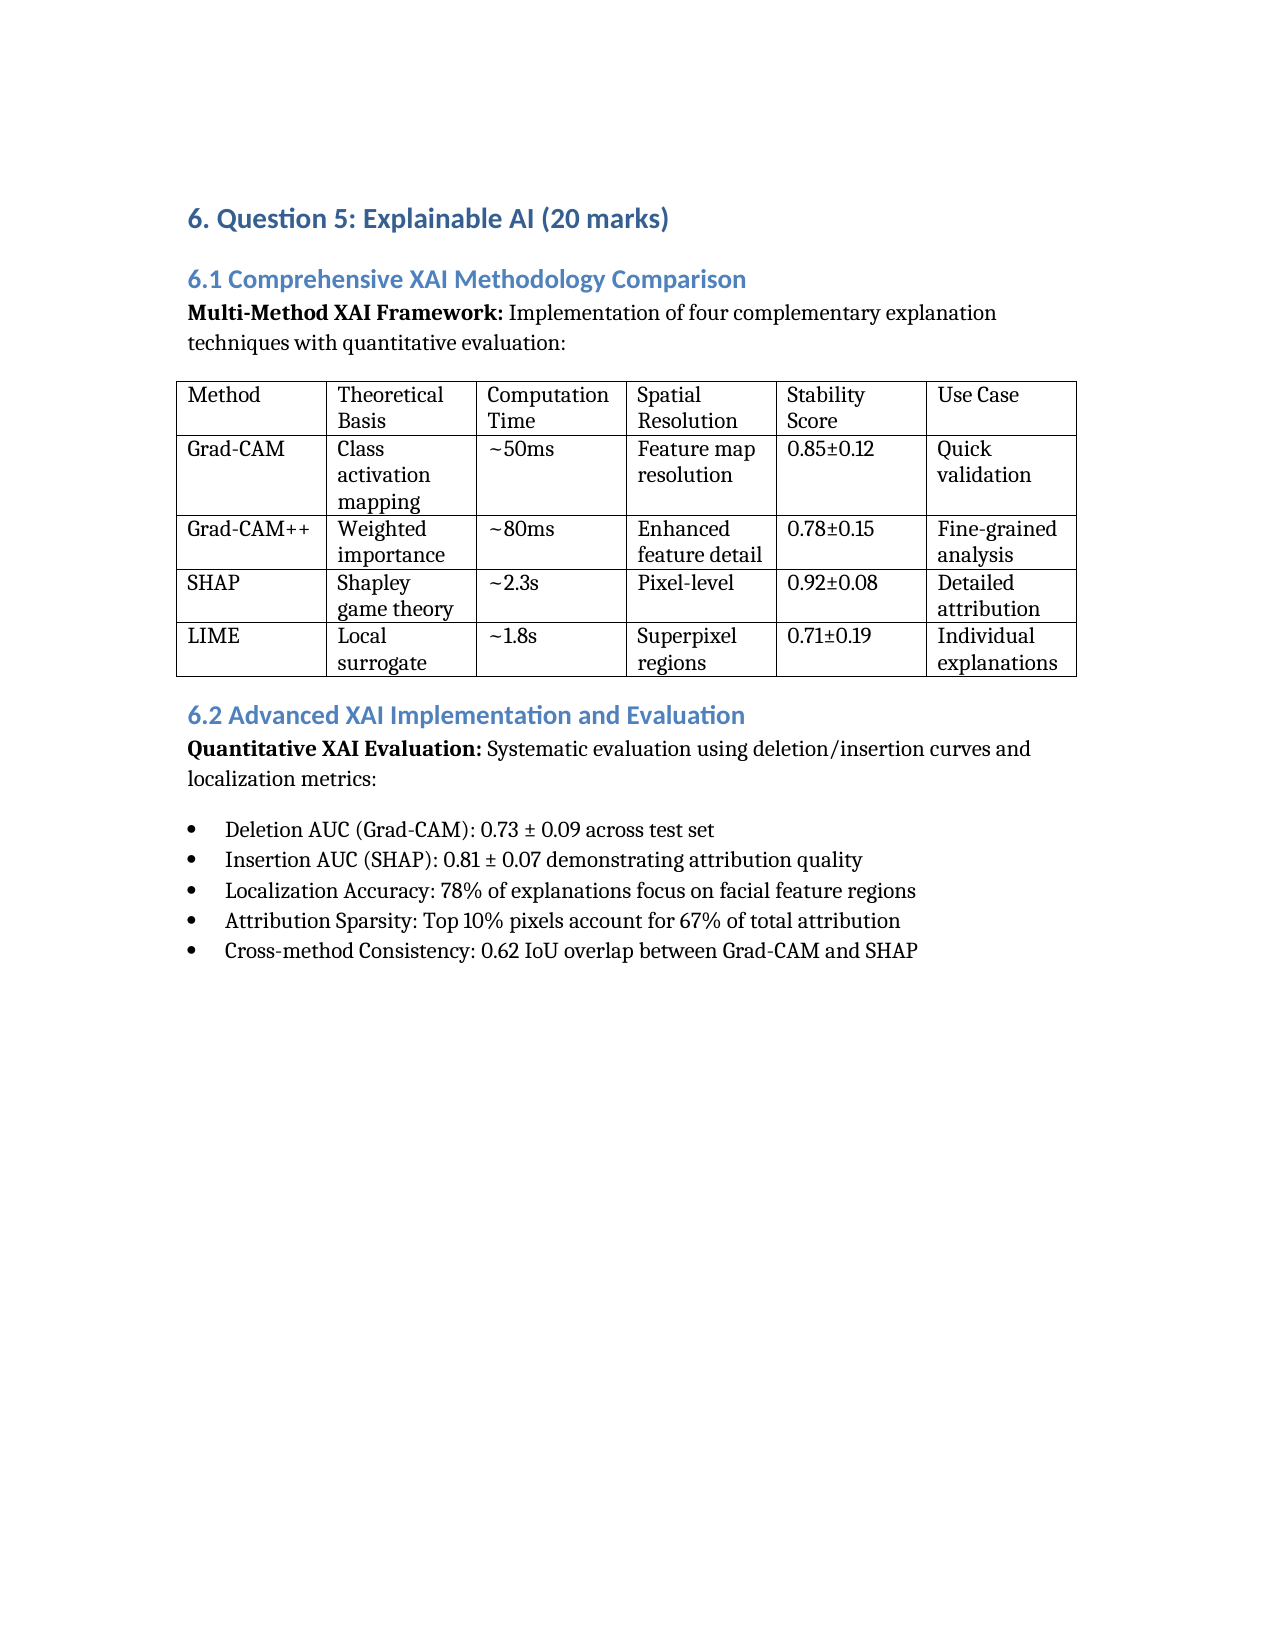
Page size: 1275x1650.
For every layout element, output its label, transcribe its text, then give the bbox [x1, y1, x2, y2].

table_cell Individual explanations [927, 623, 1076, 676]
table_cell Class activation mapping [327, 436, 476, 515]
table_header Method [177, 382, 326, 435]
table_cell Local surrogate [327, 623, 476, 676]
subtitle 6.2 Advanced XAI Implementation and Evaluation [187, 698, 1087, 731]
list Deletion AUC (Grad-CAM): 0.73 ± 0.09 across test set [187, 817, 1087, 843]
table_header Theoretical Basis [327, 382, 476, 435]
table_header Use Case [927, 382, 1076, 435]
table_cell Weighted importance [327, 516, 476, 568]
table_cell Grad-CAM [177, 436, 326, 515]
table_cell Fine-grained analysis [927, 516, 1076, 568]
table_cell Quick validation [927, 436, 1076, 515]
text Quantitative XAI Evaluation: Systematic evaluation using deletion/insertion curves and localization metrics: [187, 736, 1087, 792]
table_header Computation Time [477, 382, 626, 435]
list Attribution Sparsity: Top 10% pixels account for 67% of total attribution [187, 908, 1087, 934]
table_cell ~1.8s [477, 623, 626, 676]
table_cell ~2.3s [477, 570, 626, 622]
table_header Spatial Resolution [627, 382, 776, 435]
table_cell LIME [177, 623, 326, 676]
table_cell 0.71±0.19 [777, 623, 926, 676]
subtitle 6.1 Comprehensive XAI Methodology Comparison [187, 262, 1087, 295]
table_cell Enhanced feature detail [627, 516, 776, 568]
table_cell Feature map resolution [627, 436, 776, 515]
table_cell SHAP [177, 570, 326, 622]
table_header Stability Score [777, 382, 926, 435]
table_cell 0.78±0.15 [777, 516, 926, 568]
table_cell Detailed attribution [927, 570, 1076, 622]
table_cell ~80ms [477, 516, 626, 568]
table_cell Superpixel regions [627, 623, 776, 676]
table_cell Grad-CAM++ [177, 516, 326, 568]
subtitle 6. Question 5: Explainable AI (20 marks) [187, 200, 1087, 236]
table_cell Pixel-level [627, 570, 776, 622]
list Localization Accuracy: 78% of explanations focus on facial feature regions [187, 877, 1087, 904]
table_cell Shapley game theory [327, 570, 476, 622]
table_cell 0.85±0.12 [777, 436, 926, 515]
table_cell ~50ms [477, 436, 626, 515]
list Insertion AUC (SHAP): 0.81 ± 0.07 demonstrating attribution quality [187, 847, 1087, 874]
text Multi-Method XAI Framework: Implementation of four complementary explanation techniques with quantitative evaluation: [187, 300, 1087, 356]
table_cell 0.92±0.08 [777, 570, 926, 622]
list Cross-method Consistency: 0.62 IoU overlap between Grad-CAM and SHAP [187, 938, 1087, 964]
